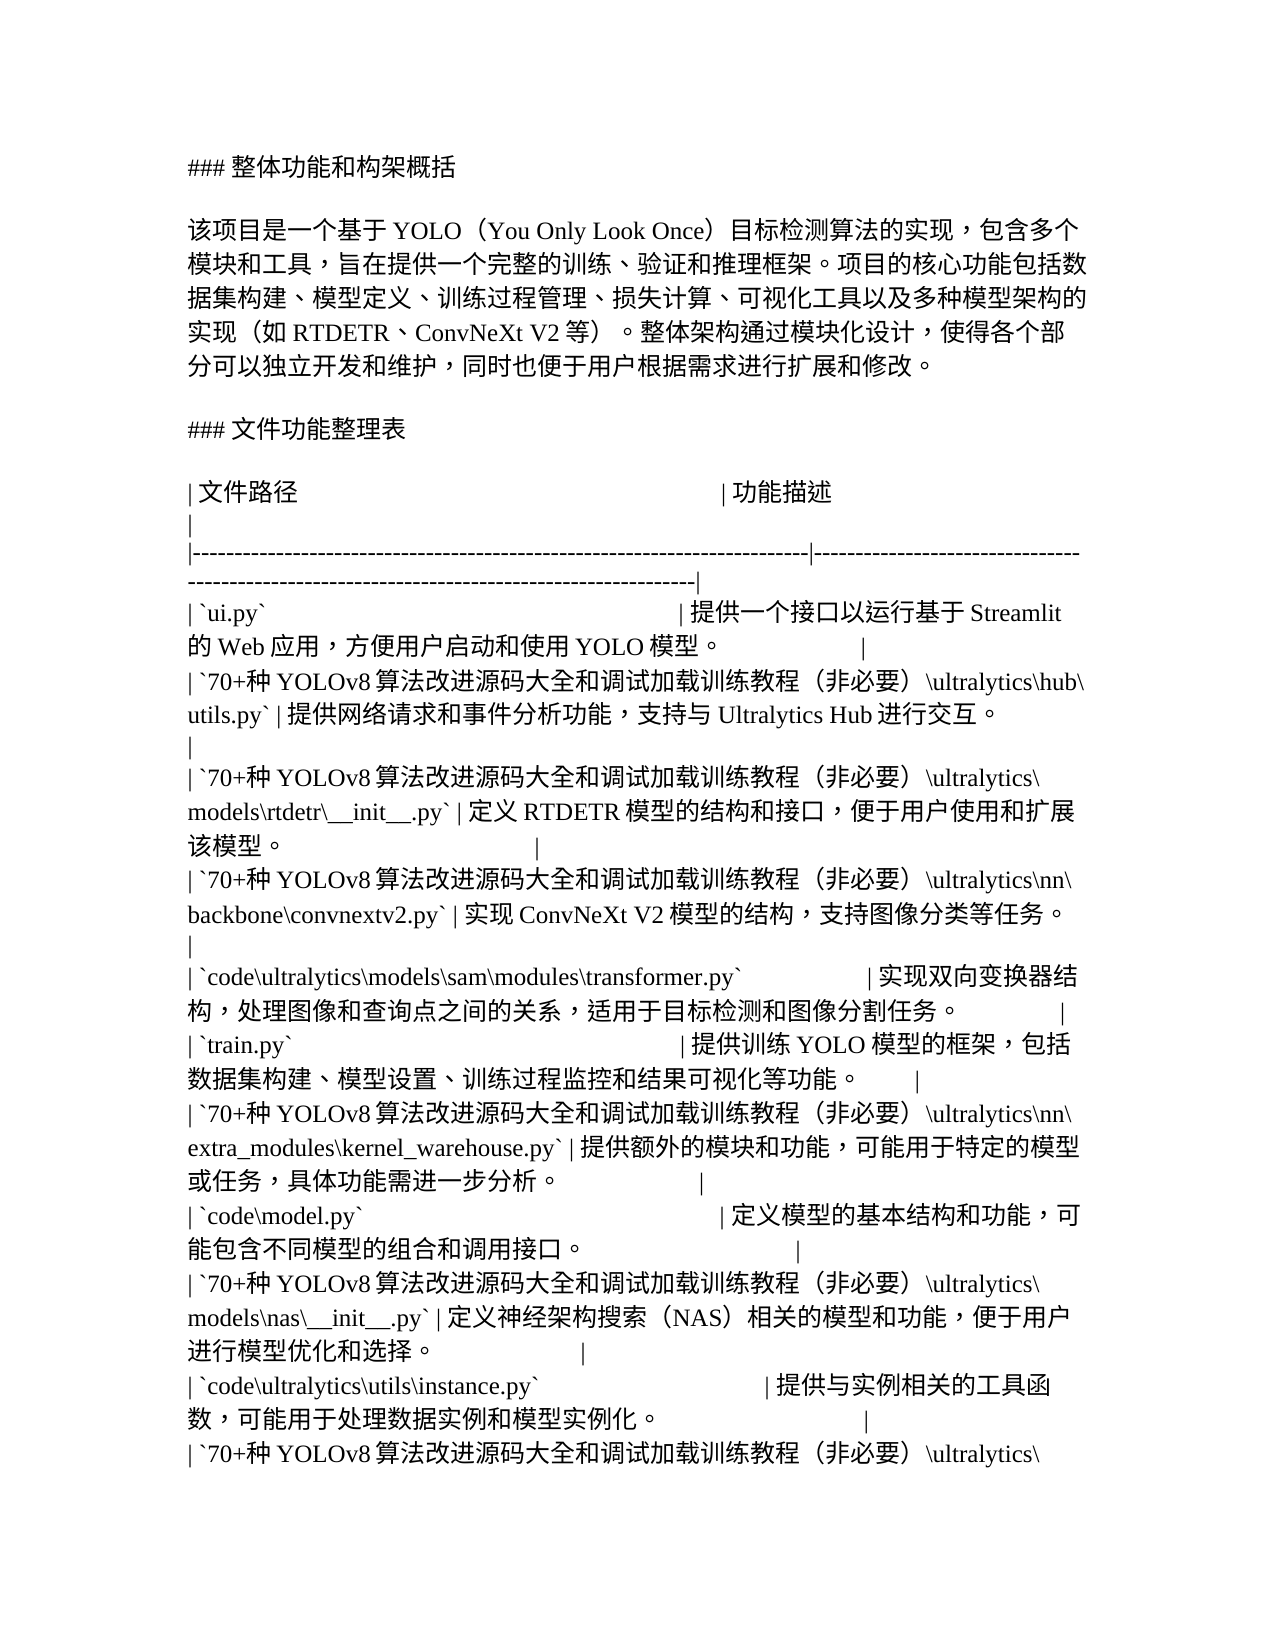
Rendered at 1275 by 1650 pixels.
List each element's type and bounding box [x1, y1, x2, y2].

text [187, 150, 1087, 1470]
